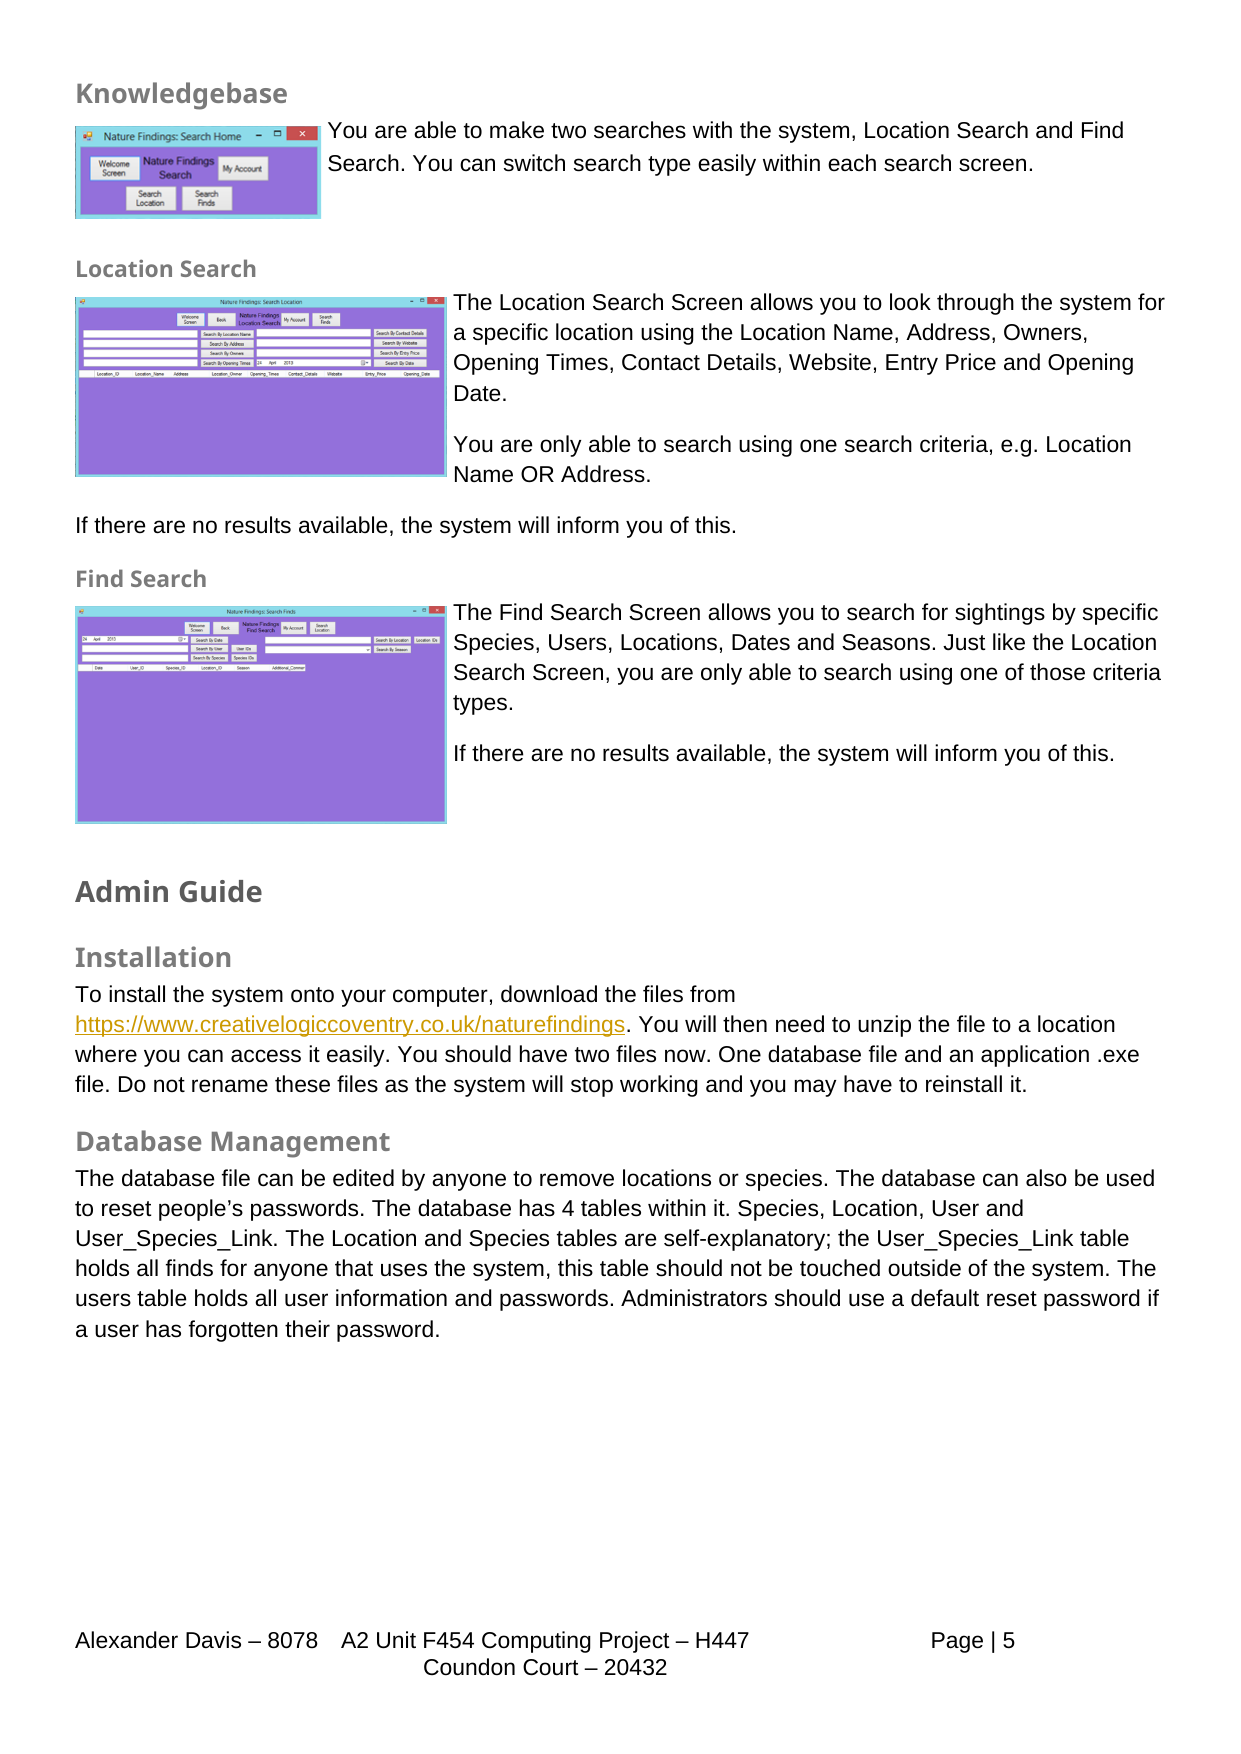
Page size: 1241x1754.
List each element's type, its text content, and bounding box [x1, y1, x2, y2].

subtitle Location Search [75, 253, 1165, 284]
subtitle Knowledgebase [75, 75, 1165, 112]
picture [75, 126, 322, 219]
text You are only able to search using one search criteria, e.g. Location Name OR Address. [75, 431, 1165, 487]
subtitle Find Search [75, 563, 1165, 594]
text The database file can be edited by anyone to remove locations or species. The database can also be used to reset people’s passwords. The database has 4 tables within it. Species, Location, User and User_Species_Link. The Location and Species tables are self-explanatory; the User_Species_Link table holds all finds for anyone that uses the system, this table should not be touched outside of the system. The users table holds all user information and passwords. Administrators should use a default reset password if a user has forgotten their password. [75, 1164, 1165, 1342]
text If there are no results available, the system will inform you of this. [447, 740, 1165, 767]
subtitle Database Management [75, 1122, 1165, 1159]
text You are able to make two searches with the system, Location Search and Find Search. You can switch search type easily within each search screen. [75, 117, 1165, 177]
subtitle Admin Guide [75, 872, 1165, 911]
text The Find Search Screen allows you to search for sightings by specific Species, Users, Locations, Dates and Seasons. Just like the Location Search Screen, you are only able to search using one of those criteria types. [75, 599, 1165, 716]
text If there are no results available, the system will inform you of this. [75, 512, 1165, 538]
text To install the system onto your computer, download the files from https://www.creativelogiccoventry.co.uk/naturefindings. You will then need to unzip the file to a location where you can access it easily. You should have two files now. One database file and an application .exe file. Do not rename these files as the system will stop working and you may have to reinstall it. [75, 981, 1165, 1097]
picture [75, 297, 447, 477]
picture [75, 606, 447, 824]
subtitle Installation [75, 938, 1165, 975]
text The Location Search Screen allows you to look through the system for a specific location using the Location Name, Address, Owners, Opening Times, Contact Details, Website, Entry Price and Opening Date. [75, 289, 1165, 406]
